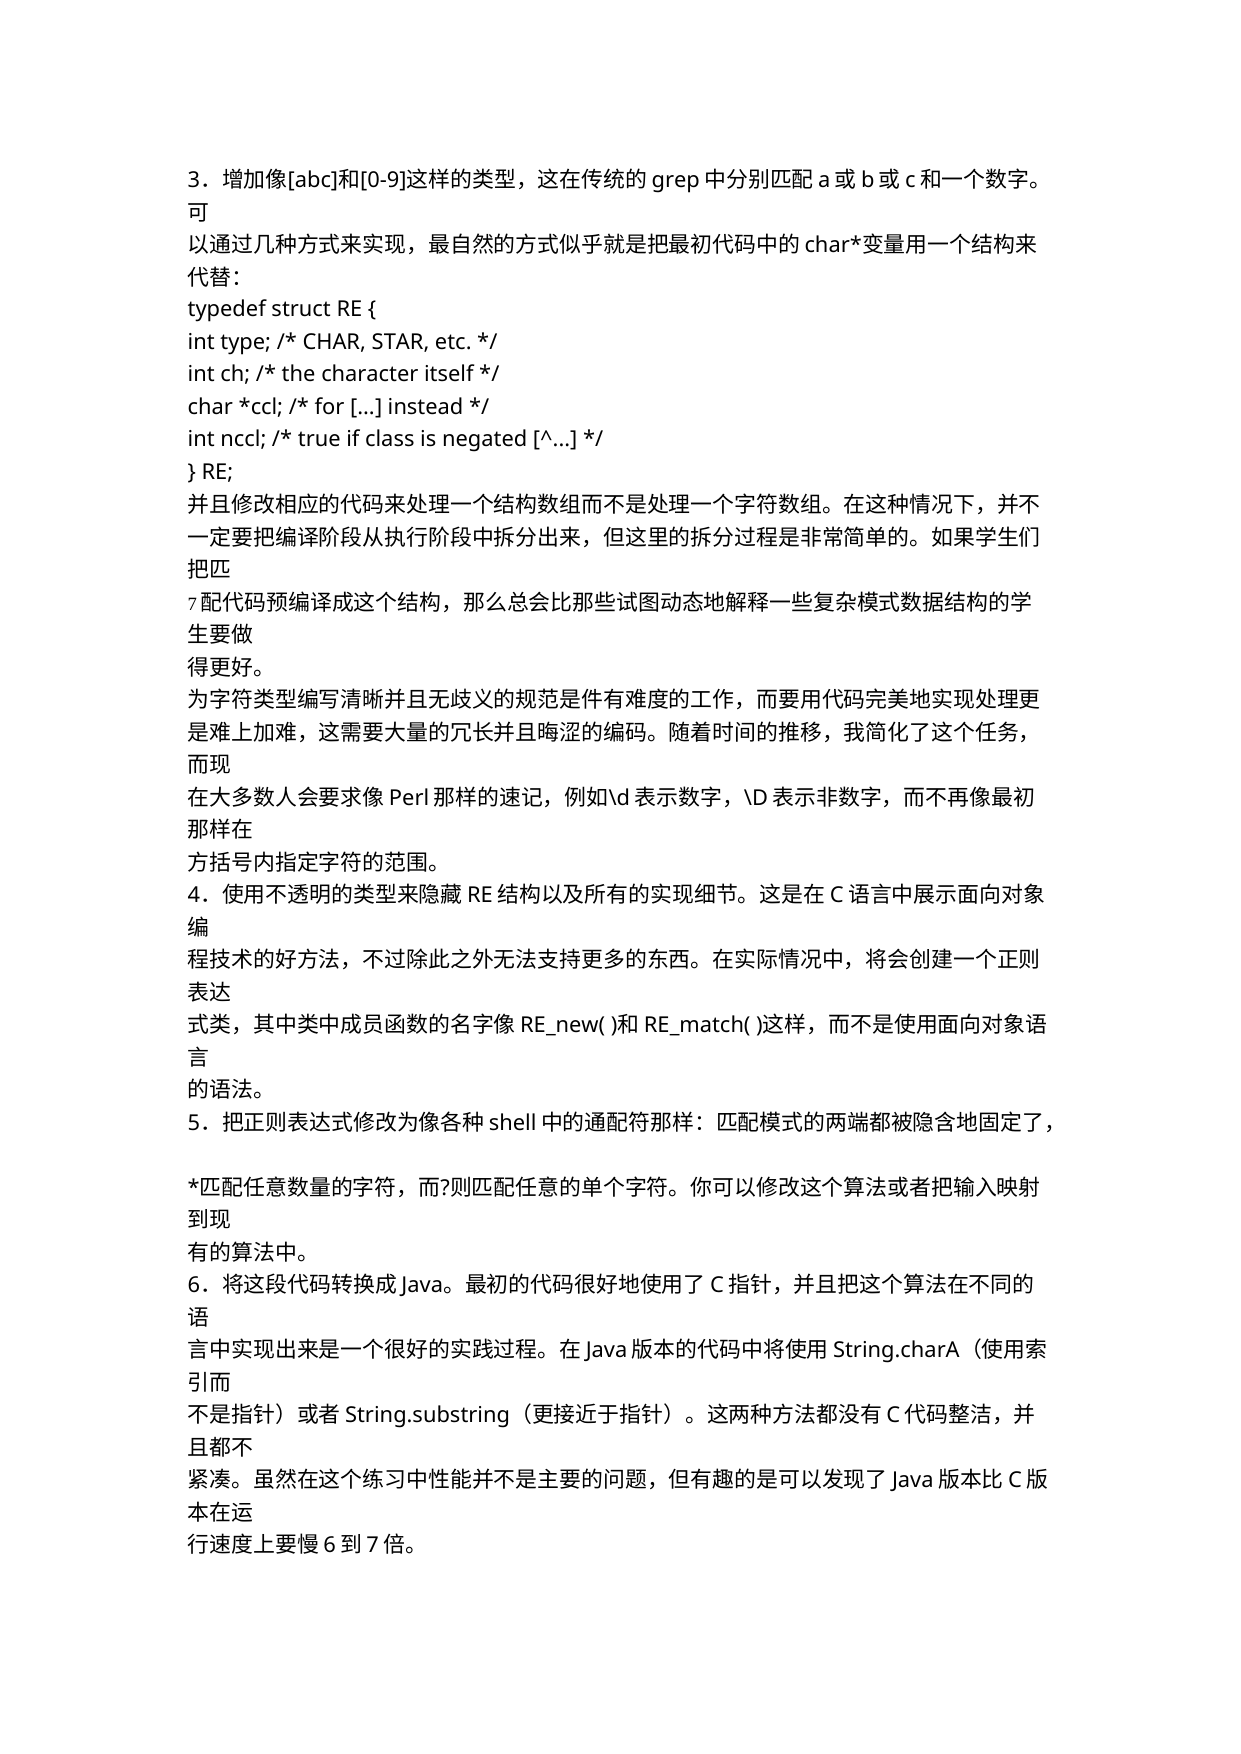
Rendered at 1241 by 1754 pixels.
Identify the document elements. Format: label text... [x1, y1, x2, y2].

text 以通过几种方式来实现，最自然的方式似乎就是把最初代码中的char*变量用一个结构来代替： [187, 227, 1053, 292]
text 方括号内指定字符的范围。 [187, 844, 1053, 877]
text 为字符类型编写清晰并且无歧义的规范是件有难度的工作，而要用代码完美地实现处理更 [187, 682, 1053, 714]
text 有的算法中。 [187, 1234, 1053, 1267]
text 5．把正则表达式修改为像各种shell中的通配符那样：匹配模式的两端都被隐含地固定了， [187, 1104, 1053, 1169]
text 3．增加像[abc]和[0-9]这样的类型，这在传统的grep中分别匹配a或b或c和一个数字。可 [187, 162, 1053, 227]
text 并且修改相应的代码来处理一个结构数组而不是处理一个字符数组。在这种情况下，并不 [187, 487, 1053, 519]
text int type; /* CHAR, STAR, etc. */ [187, 324, 1053, 357]
text } RE; [187, 454, 1053, 487]
text 的语法。 [187, 1072, 1053, 1104]
text int nccl; /* true if class is negated [^...] */ [187, 422, 1053, 454]
text *匹配任意数量的字符，而?则匹配任意的单个字符。你可以修改这个算法或者把输入映射到现 [187, 1169, 1053, 1234]
text 6．将这段代码转换成Java。最初的代码很好地使用了C指针，并且把这个算法在不同的语 [187, 1267, 1053, 1332]
text 是难上加难，这需要大量的冗长并且晦涩的编码。随着时间的推移，我简化了这个任务，而现 [187, 714, 1053, 779]
text 行速度上要慢6到7倍。 [187, 1527, 1053, 1559]
text 式类，其中类中成员函数的名字像RE_new( )和RE_match( )这样，而不是使用面向对象语言 [187, 1007, 1053, 1072]
text 程技术的好方法，不过除此之外无法支持更多的东西。在实际情况中，将会创建一个正则表达 [187, 942, 1053, 1007]
text 不是指针）或者String.substring（更接近于指针）。这两种方法都没有C代码整洁，并且都不 [187, 1397, 1053, 1462]
text int ch; /* the character itself */ [187, 357, 1053, 389]
text 一定要把编译阶段从执行阶段中拆分出来，但这里的拆分过程是非常简单的。如果学生们把匹 [187, 519, 1053, 584]
text 在大多数人会要求像Perl那样的速记，例如\d表示数字，\D表示非数字，而不再像最初那样在 [187, 779, 1053, 844]
text 7配代码预编译成这个结构，那么总会比那些试图动态地解释一些复杂模式数据结构的学生要做 [187, 584, 1053, 649]
text char *ccl; /* for [...] instead */ [187, 389, 1053, 422]
text 言中实现出来是一个很好的实践过程。在Java版本的代码中将使用String.charA（使用索引而 [187, 1332, 1053, 1397]
text 紧凑。虽然在这个练习中性能并不是主要的问题，但有趣的是可以发现了Java版本比C版本在运 [187, 1462, 1053, 1527]
text 4．使用不透明的类型来隐藏RE结构以及所有的实现细节。这是在C语言中展示面向对象编 [187, 877, 1053, 942]
text 得更好。 [187, 649, 1053, 682]
text typedef struct RE { [187, 292, 1053, 324]
